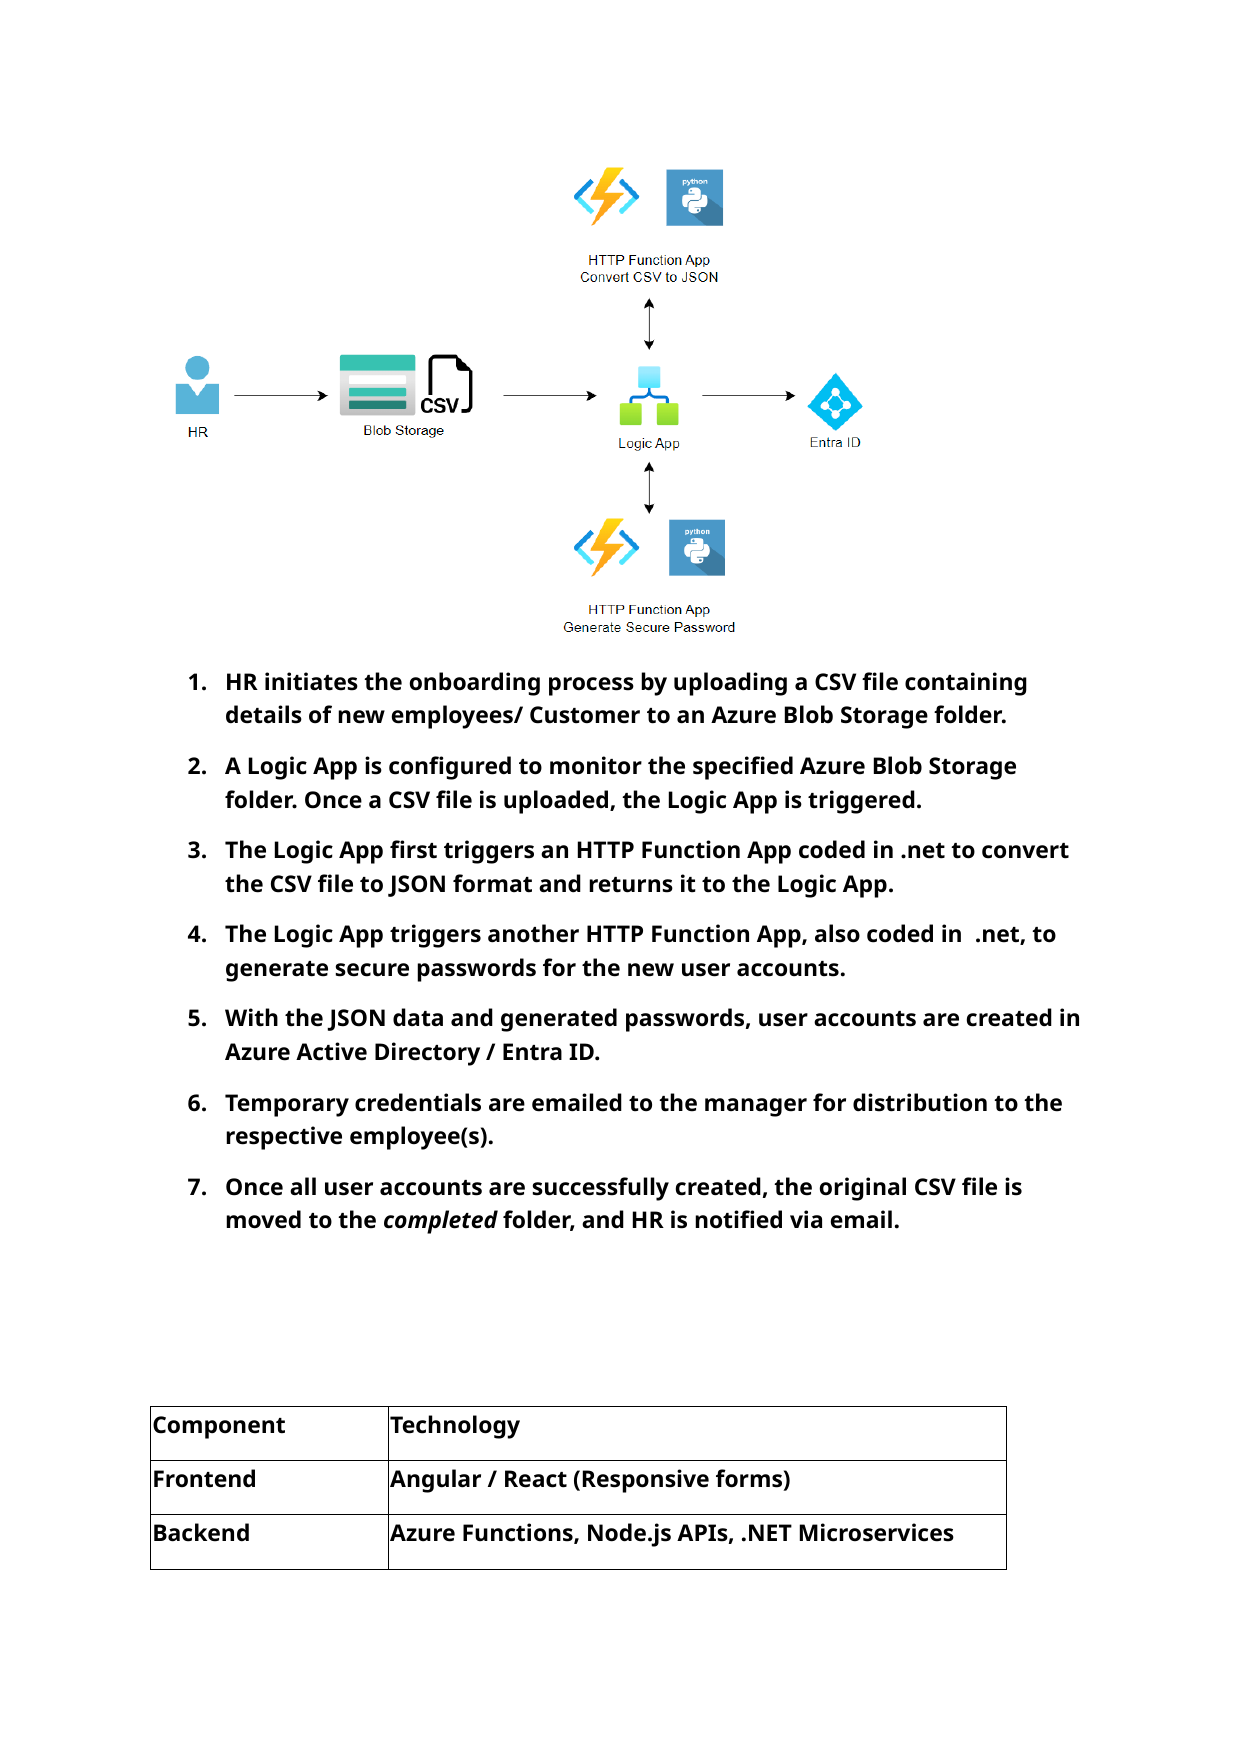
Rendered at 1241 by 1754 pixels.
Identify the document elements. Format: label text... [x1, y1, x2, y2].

list HR initiates the onboarding process by uploading a CSV file containing details of new employees/ Customer to an Azure Blob Storage folder. [187, 666, 1090, 731]
table_cell Azure Functions, Node.js APIs, .NET Microservices [389, 1515, 1006, 1568]
list The Logic App triggers another HTTP Function App, also coded in .net, to generate secure passwords for the new user accounts. [187, 918, 1090, 983]
table_cell Frontend [151, 1461, 388, 1514]
list With the JSON data and generated passwords, user accounts are created in Azure Active Directory / Entra ID. [187, 1002, 1090, 1067]
picture [150, 150, 882, 647]
table_header Component [151, 1407, 388, 1460]
table_cell Angular / React (Responsive forms) [389, 1461, 1006, 1514]
list Once all user accounts are successfully created, the original CSV file is moved to the completed folder, and HR is notified via email. [187, 1171, 1090, 1236]
table_header Technology [389, 1407, 1006, 1460]
list A Logic App is configured to monitor the specified Azure Blob Storage folder. Once a CSV file is uploaded, the Logic App is triggered. [187, 750, 1090, 815]
table_cell Backend [151, 1515, 388, 1568]
list Temporary credentials are emailed to the manager for distribution to the respective employee(s). [187, 1086, 1090, 1151]
list The Logic App first triggers an HTTP Function App coded in .net to convert the CSV file to JSON format and returns it to the Logic App. [187, 834, 1090, 899]
